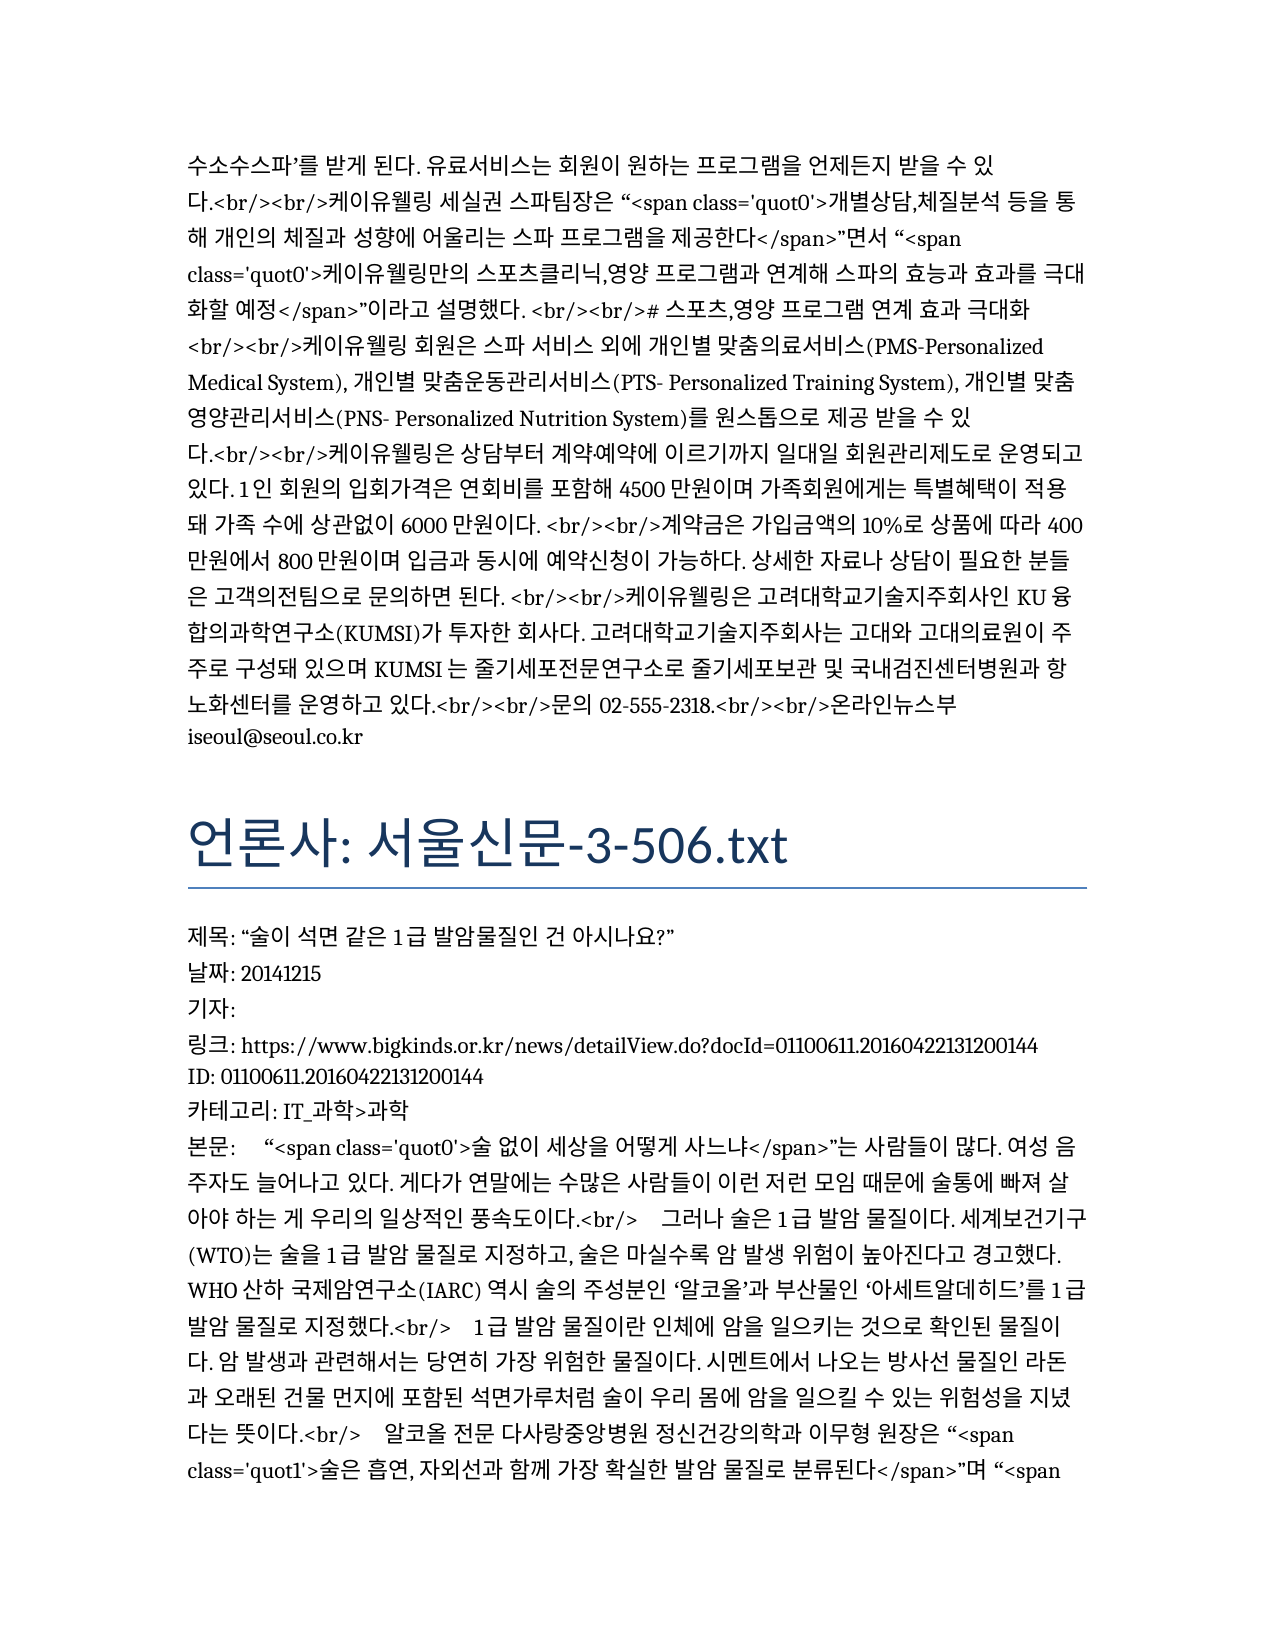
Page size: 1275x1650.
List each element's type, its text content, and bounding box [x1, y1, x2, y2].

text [187, 150, 1087, 781]
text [187, 921, 1087, 1485]
title 언론사: 서울신문-3-506.txt [187, 805, 1087, 889]
